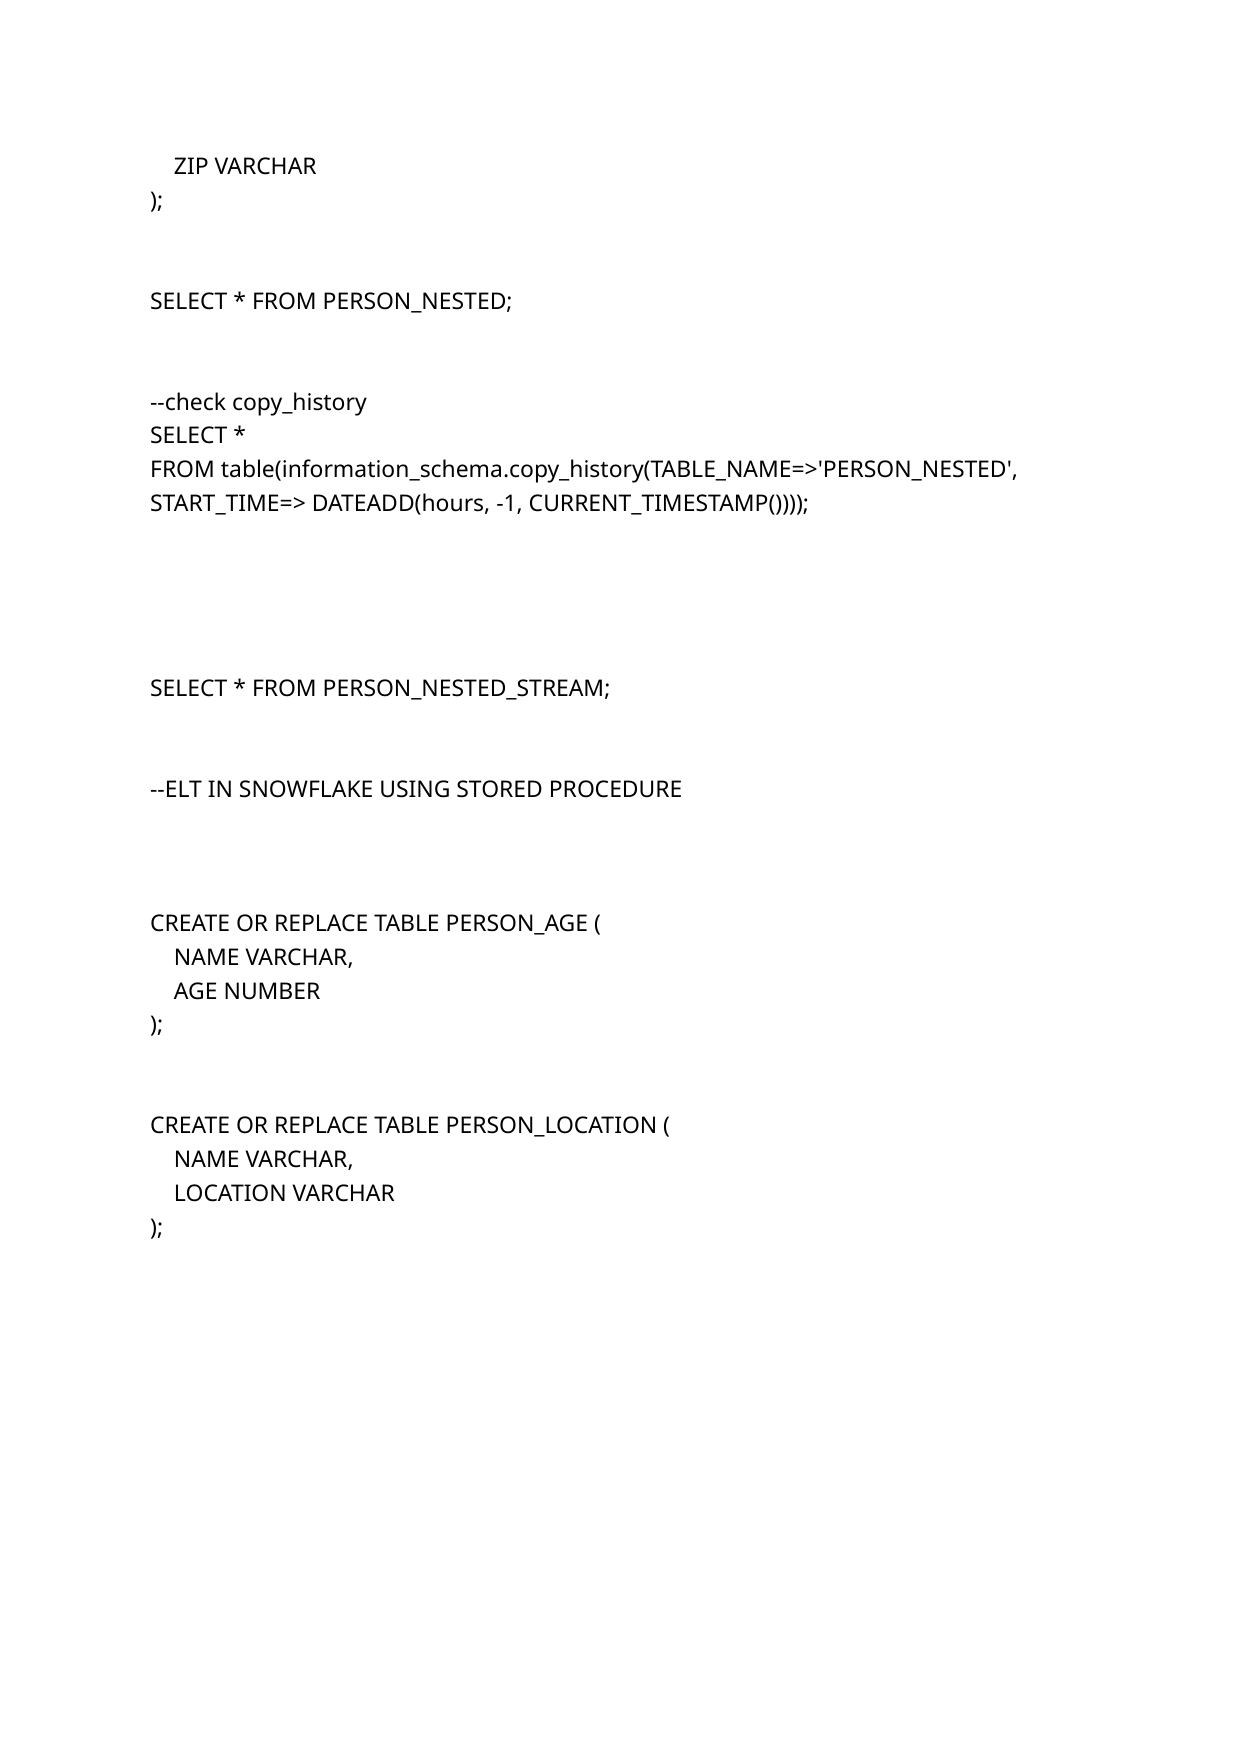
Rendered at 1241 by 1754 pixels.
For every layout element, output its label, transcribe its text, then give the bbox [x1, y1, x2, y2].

text CREATE OR REPLACE TABLE PERSON_AGE ( NAME VARCHAR, AGE NUMBER ); [150, 873, 1090, 1039]
text SELECT * FROM PERSON_NESTED; [150, 284, 1090, 316]
text CREATE OR REPLACE TABLE PERSON_LOCATION ( NAME VARCHAR, LOCATION VARCHAR ); [150, 1109, 1090, 1242]
text --check copy_history SELECT * FROM table(information_schema.copy_history(TABLE_NAME=>'PERSON_NESTED', START_TIME=> DATEADD(hours, -1, CURRENT_TIMESTAMP()))); [150, 385, 1090, 518]
text --ELT IN SNOWFLAKE USING STORED PROCEDURE [150, 772, 1090, 804]
text SELECT * FROM PERSON_NESTED_STREAM; [150, 638, 1090, 703]
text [150, 150, 1090, 215]
